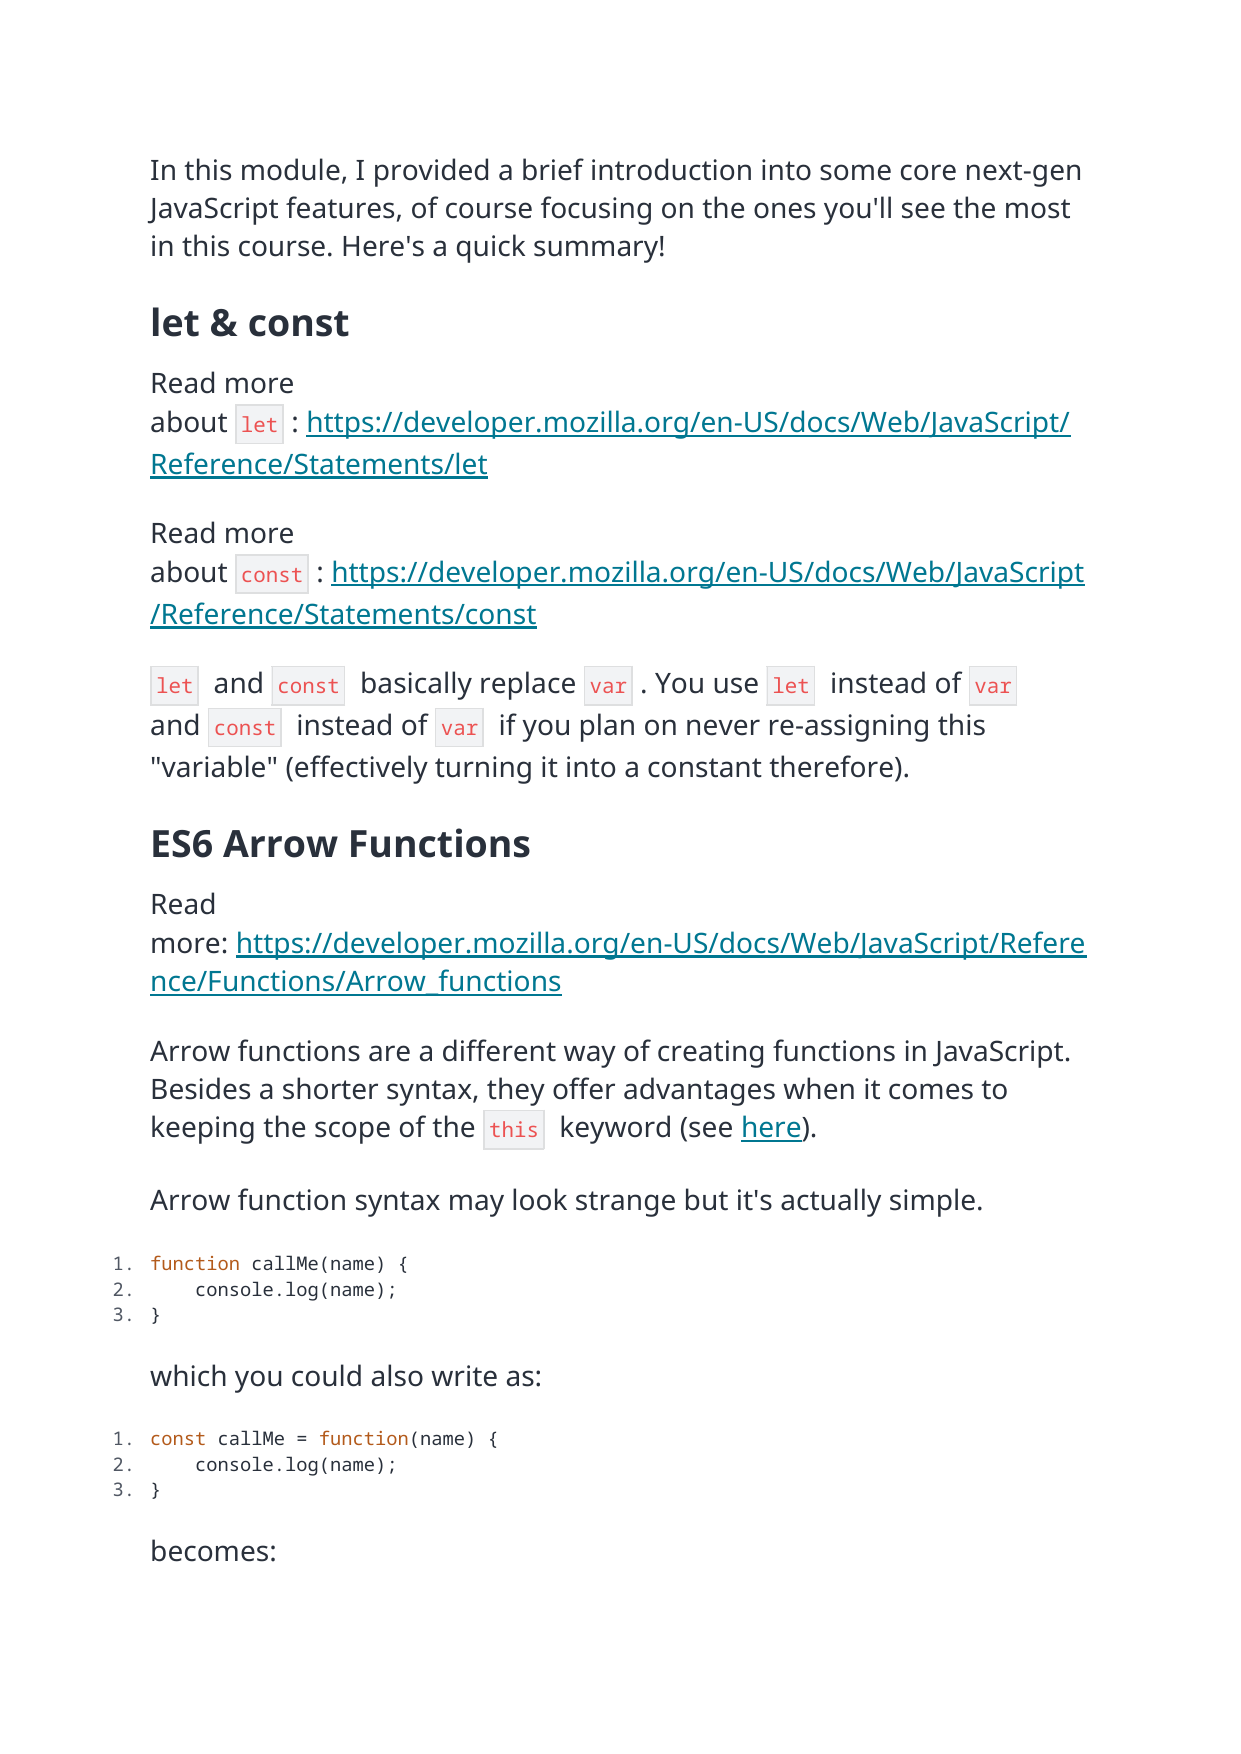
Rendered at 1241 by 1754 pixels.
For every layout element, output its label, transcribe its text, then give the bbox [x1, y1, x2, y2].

list console.log(name); [112, 1276, 1090, 1301]
text let & const [150, 296, 1090, 347]
text ES6 Arrow Functions [150, 817, 1090, 868]
list const callMe = function(name) { [112, 1426, 1090, 1451]
text Read more about const : https://developer.mozilla.org/en-US/docs/Web/JavaScript/Reference/Statements/const [150, 514, 1090, 632]
text let and const basically replace var . You use let instead of var and const instead of var if you plan on never re-assigning this "variable" (effectively turning it into a constant therefore). [150, 663, 1090, 786]
list console.log(name); [112, 1451, 1090, 1477]
text which you could also write as: [150, 1356, 1090, 1394]
text Read more about let : https://developer.mozilla.org/en-US/docs/Web/JavaScript/Reference/Statements/let [150, 364, 1090, 482]
list } [112, 1477, 1090, 1502]
list function callMe(name) { [112, 1250, 1090, 1276]
text becomes: [150, 1531, 1090, 1570]
text Arrow function syntax may look strange but it's actually simple. [150, 1181, 1090, 1219]
text In this module, I provided a brief introduction into some core next-gen JavaScript features, of course focusing on the ones you'll see the most in this course. Here's a quick summary! [150, 150, 1090, 265]
text Arrow functions are a different way of creating functions in JavaScript. Besides a shorter syntax, they offer advantages when it comes to keeping the scope of the this keyword (see here). [150, 1031, 1090, 1149]
text Read more: https://developer.mozilla.org/en-US/docs/Web/JavaScript/Reference/Functions/Arrow_functions [150, 884, 1090, 999]
list } [112, 1301, 1090, 1327]
